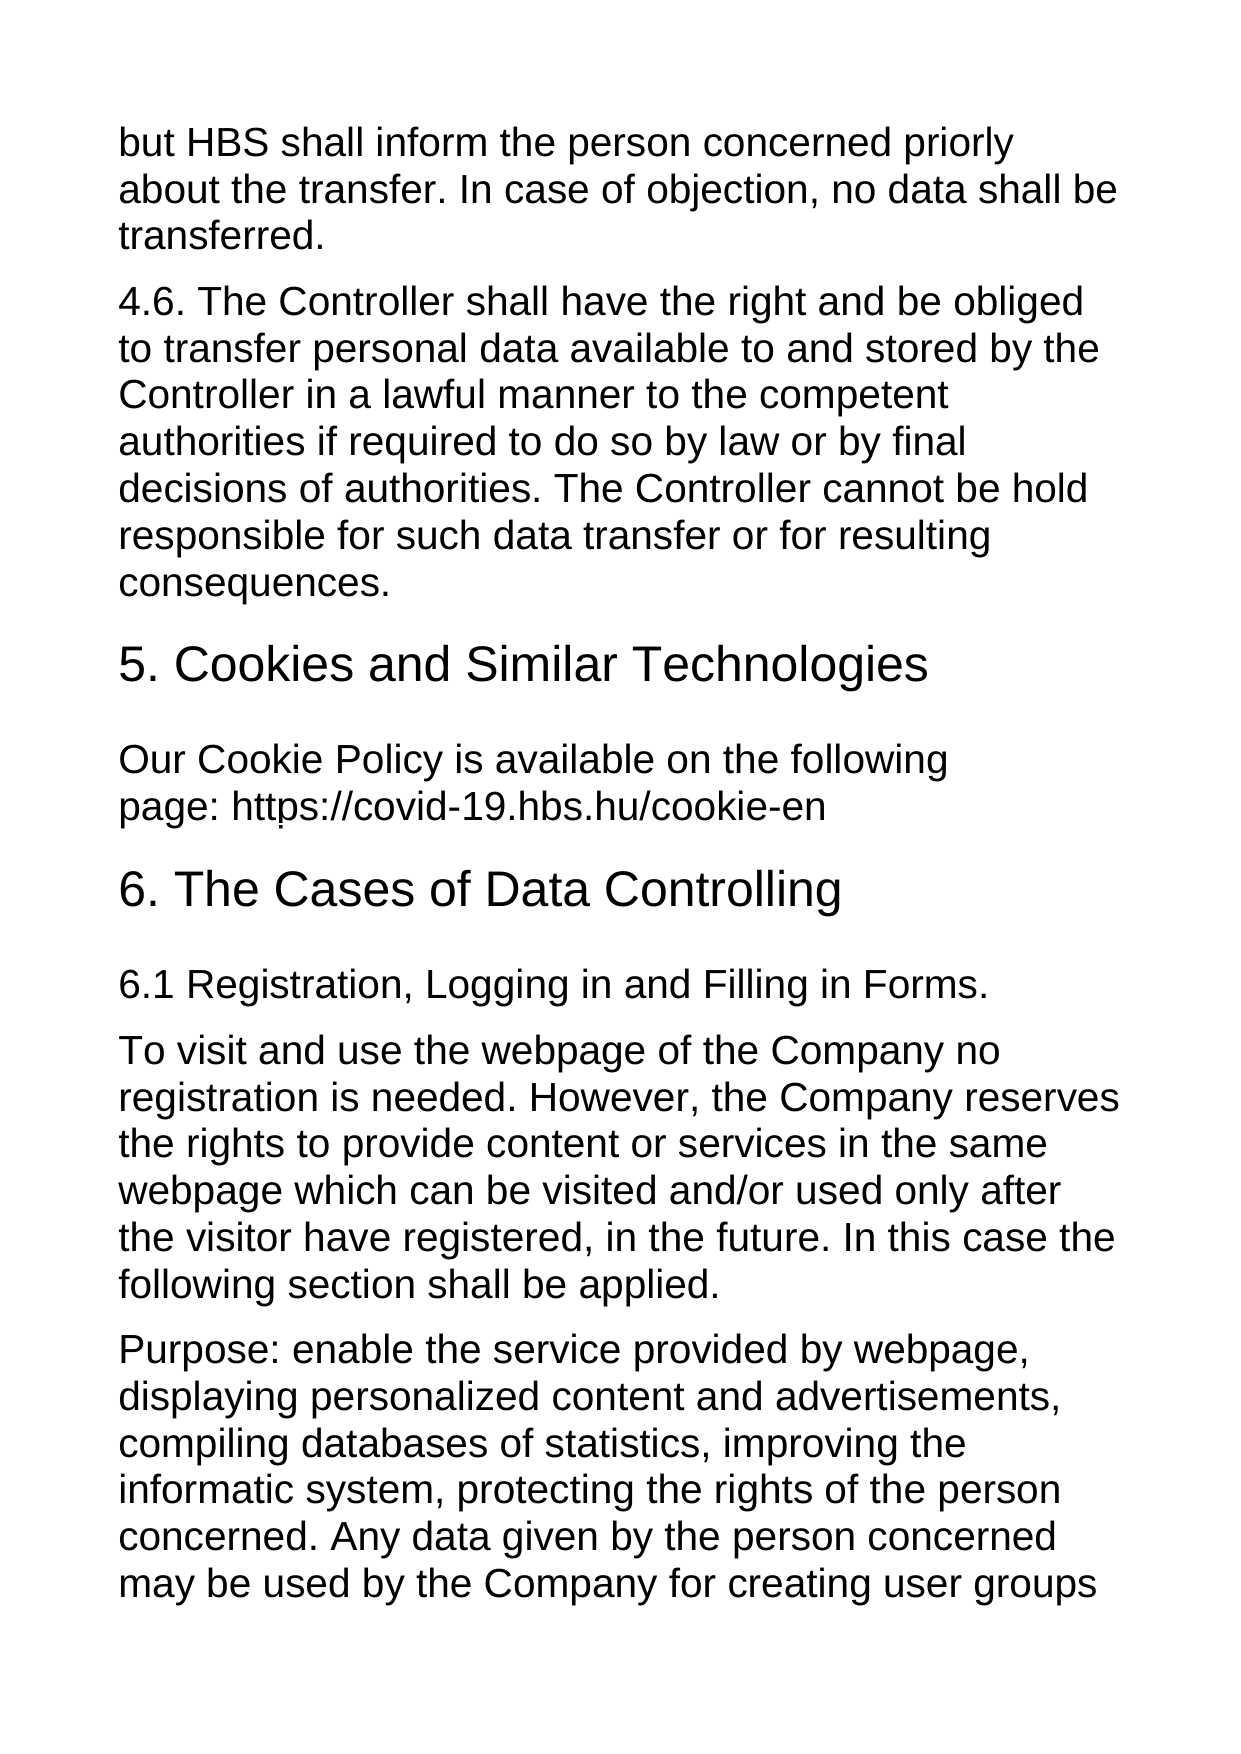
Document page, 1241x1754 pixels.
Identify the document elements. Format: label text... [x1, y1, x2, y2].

text 4.6. The Controller shall have the right and be obliged to transfer personal data available to and stored by the Controller in a lawful manner to the competent authorities if required to do so by law or by final decisions of authorities. The Controller cannot be hold responsible for such data transfer or for resulting consequences. [118, 277, 1122, 604]
text To visit and use the webpage of the Company no registration is needed. However, the Company reserves the rights to provide content or services in the same webpage which can be visited and/or used only after the visitor have registered, in the future. In this case the following section shall be applied. [118, 1026, 1122, 1307]
text Our Cookie Policy is available on the following page: https://covid-19.hbs.hu/cookie-en [118, 736, 1122, 829]
text 6. The Cases of Data Controlling [118, 848, 1122, 917]
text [118, 1326, 1122, 1606]
text 5. Cookies and Similar Technologies [118, 623, 1122, 692]
text 6.1 Registration, Logging in and Filling in Forms. [118, 961, 1122, 1007]
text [118, 118, 1122, 258]
